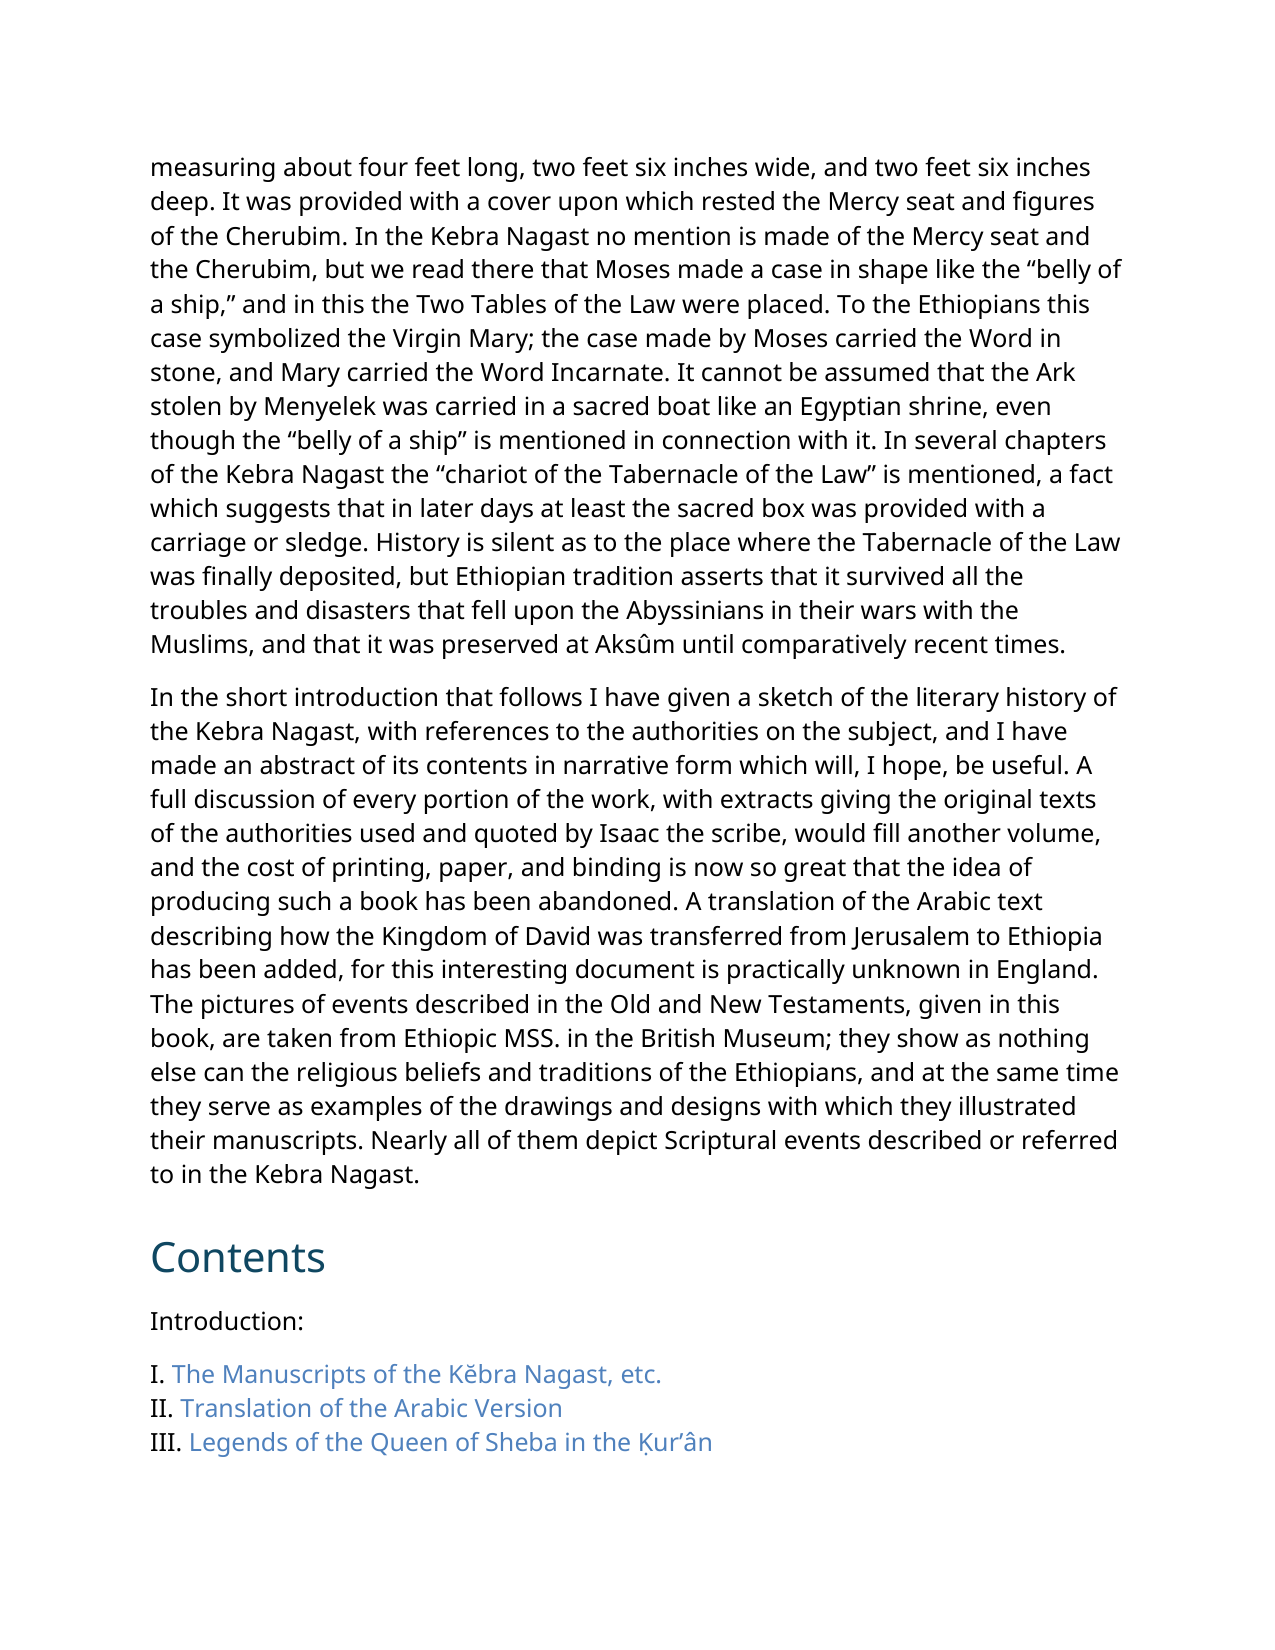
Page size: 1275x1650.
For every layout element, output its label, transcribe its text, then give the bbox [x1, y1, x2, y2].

text Introduction: [150, 1304, 1125, 1338]
text In the short introduction that follows I have given a sketch of the literary history of the Kebra Nagast, with references to the authorities on the subject, and I have made an abstract of its contents in narrative form which will, I hope, be useful. A full discussion of every portion of the work, with extracts giving the original texts of the authorities used and quoted by Isaac the scribe, would fill another volume, and the cost of printing, paper, and binding is now so great that the idea of producing such a book has been abandoned. A translation of the Arabic text describing how the Kingdom of David was transferred from Jerusalem to Ethiopia has been added, for this interesting document is practically unknown in England. The pictures of events described in the Old and New Testaments, given in this book, are taken from Ethiopic MSS. in the British Museum; they show as nothing else can the religious beliefs and traditions of the Ethiopians, and at the same time they serve as examples of the drawings and designs with which they illustrated their manuscripts. Nearly all of them depict Scriptural events described or referred to in the Kebra Nagast. [150, 680, 1125, 1191]
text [150, 150, 1125, 661]
subtitle Contents [150, 1228, 1125, 1285]
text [150, 1356, 1125, 1459]
